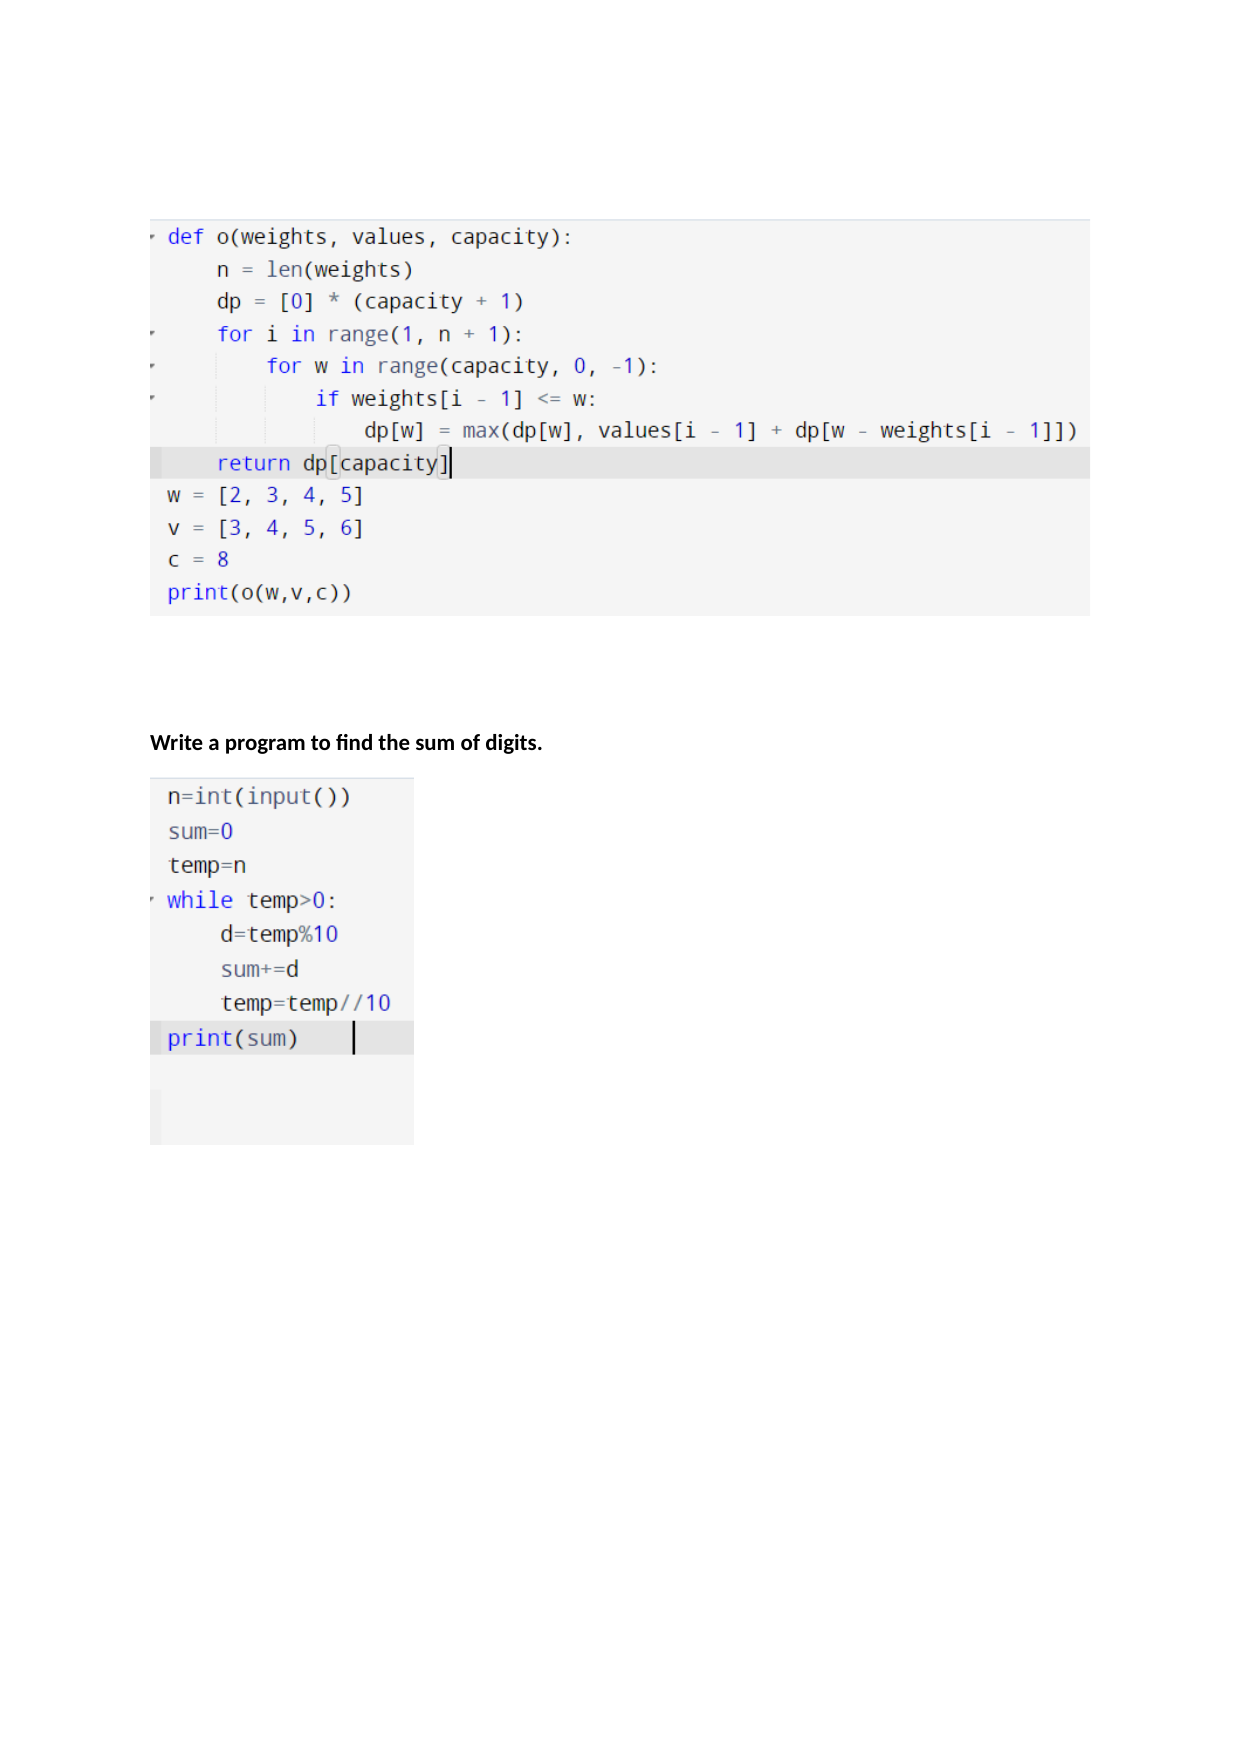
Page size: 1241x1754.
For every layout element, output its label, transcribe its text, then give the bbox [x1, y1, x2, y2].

picture [150, 774, 414, 1145]
picture [150, 210, 1091, 616]
text Write a program to find the sum of digits. [150, 728, 1090, 756]
